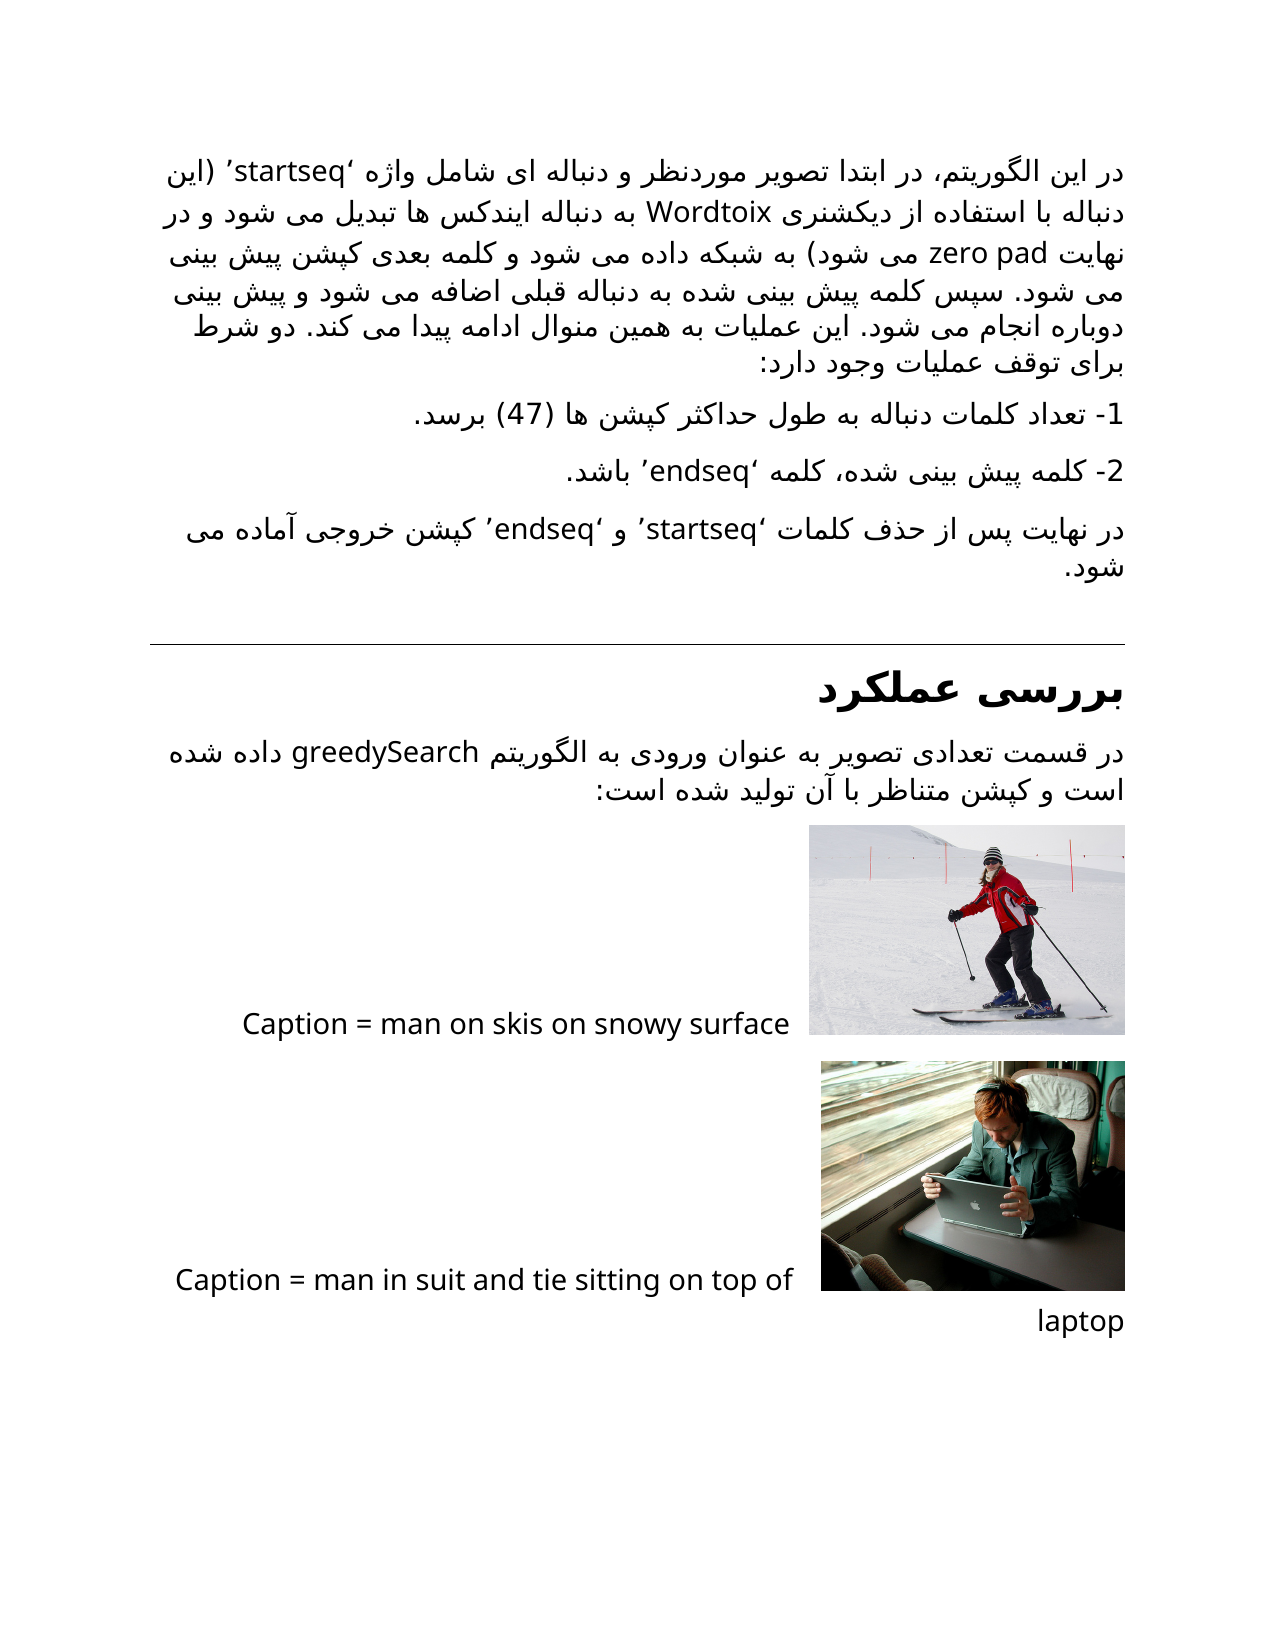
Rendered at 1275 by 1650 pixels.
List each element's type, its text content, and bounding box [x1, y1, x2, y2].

text 2- کلمه پیش بینی شده، کلمه ‘endseq’ باشد. [150, 450, 1125, 489]
picture [821, 1061, 1125, 1291]
text بررسی عملکرد [150, 664, 1125, 712]
text در نهایت پس از حذف کلمات ‘startseq’ و ‘endseq’ کپشن خروجی آماده می شود. [150, 508, 1125, 583]
text در این الگوریتم، در ابتدا تصویر موردنظر و دنباله ای شامل واژه ‘startseq’ (این دنباله با استفاده از دیکشنری Wordtoix به دنباله ایندکس ها تبدیل می شود و در نهایت zero pad می شود) به شبکه داده می شود و کلمه بعدی کپشن پیش بینی می شود. سپس کلمه پیش بینی شده به دنباله قبلی اضافه می شود و پیش بینی دوباره انجام می شود. این عملیات به همین منوال ادامه پیدا می کند. دو شرط برای توقف عملیات وجود دارد: [150, 150, 1125, 379]
text در قسمت تعدادی تصویر به عنوان ورودی به الگوریتم greedySearch داده شده است و کپشن متناظر با آن تولید شده است: [150, 731, 1125, 807]
picture [809, 825, 1125, 1035]
text 1- تعداد کلمات دنباله به طول حداکثر کپشن ها (47) برسد. [150, 398, 1125, 432]
